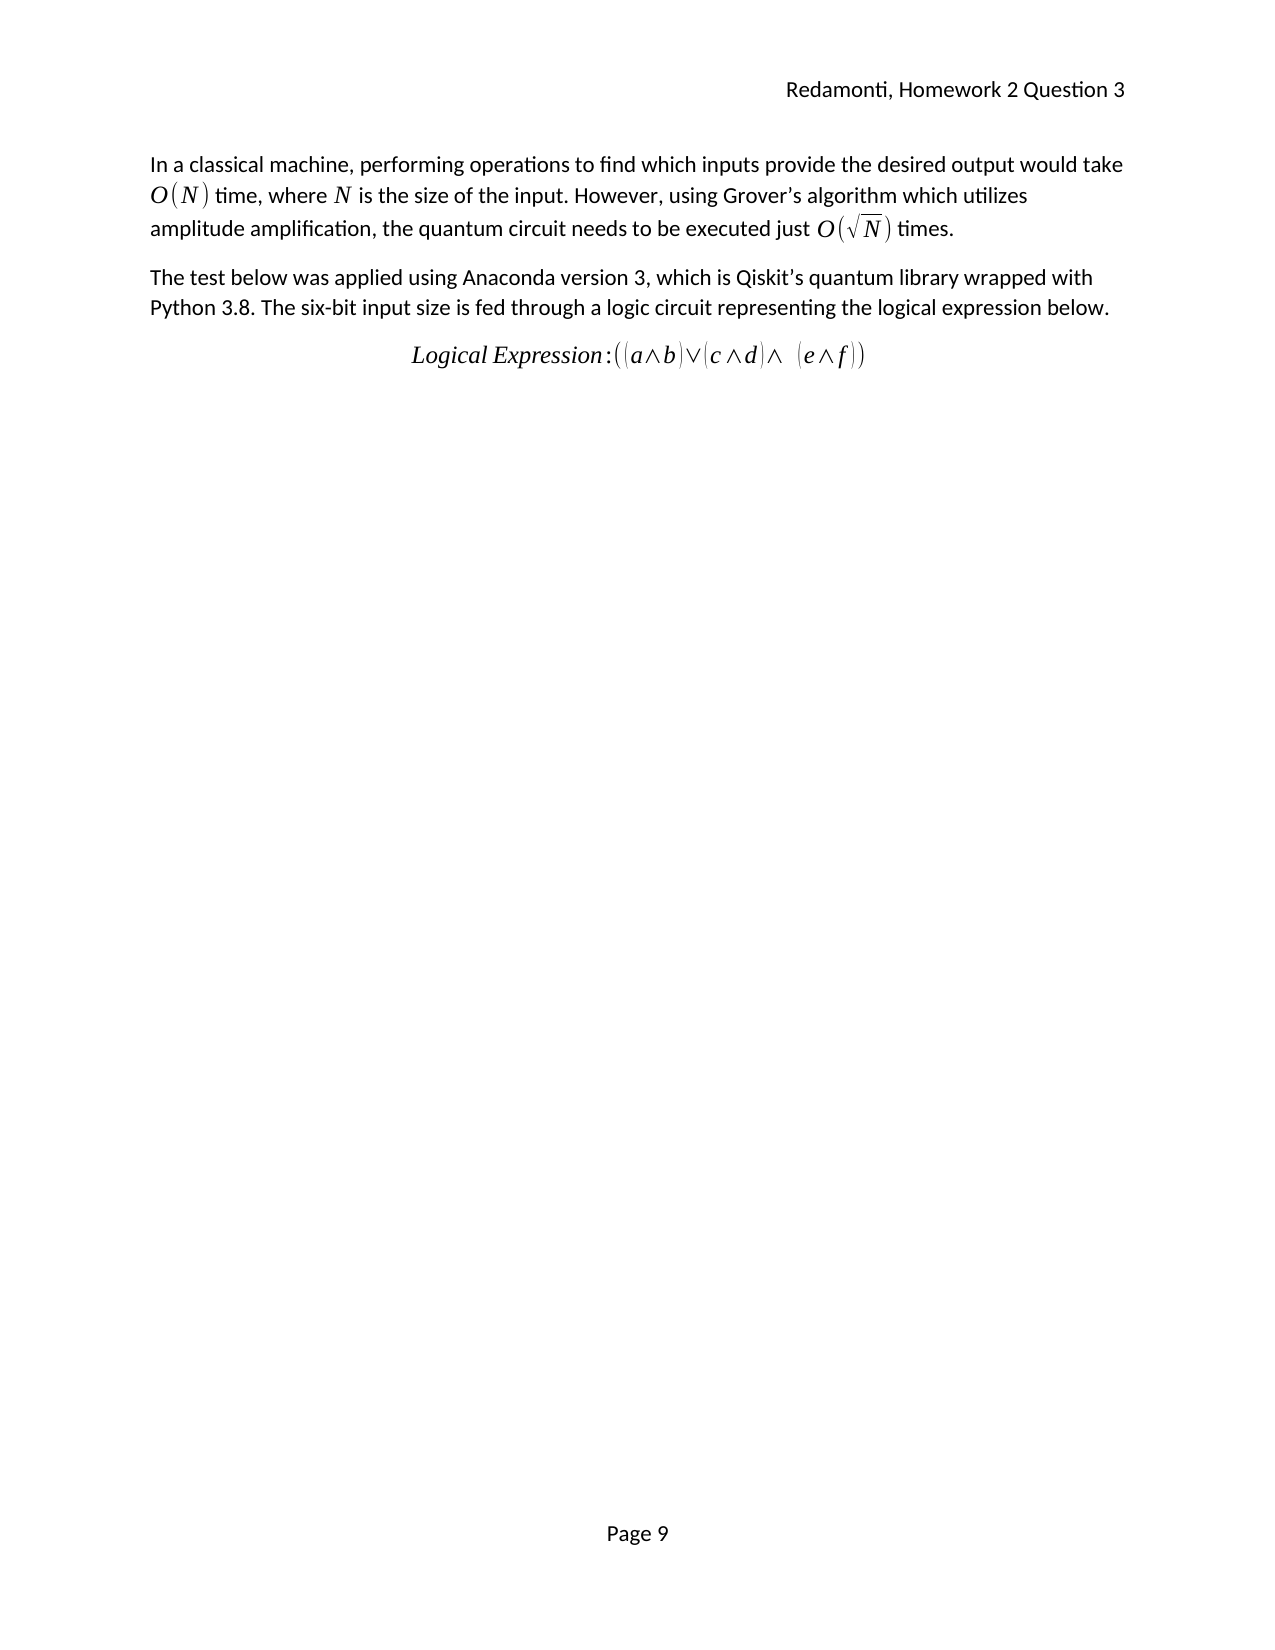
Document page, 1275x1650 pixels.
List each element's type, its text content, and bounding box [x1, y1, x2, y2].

text In a classical machine, performing operations to find which inputs provide the desired output would take time, where is the size of the input. However, using Grover’s algorithm which utilizes amplitude amplification, the quantum circuit needs to be executed just times. [150, 150, 1125, 244]
text The test below was applied using Anaconda version 3, which is Qiskit’s quantum library wrapped with Python 3.8. The six-bit input size is fed through a logic circuit representing the logical expression below. [150, 263, 1125, 321]
